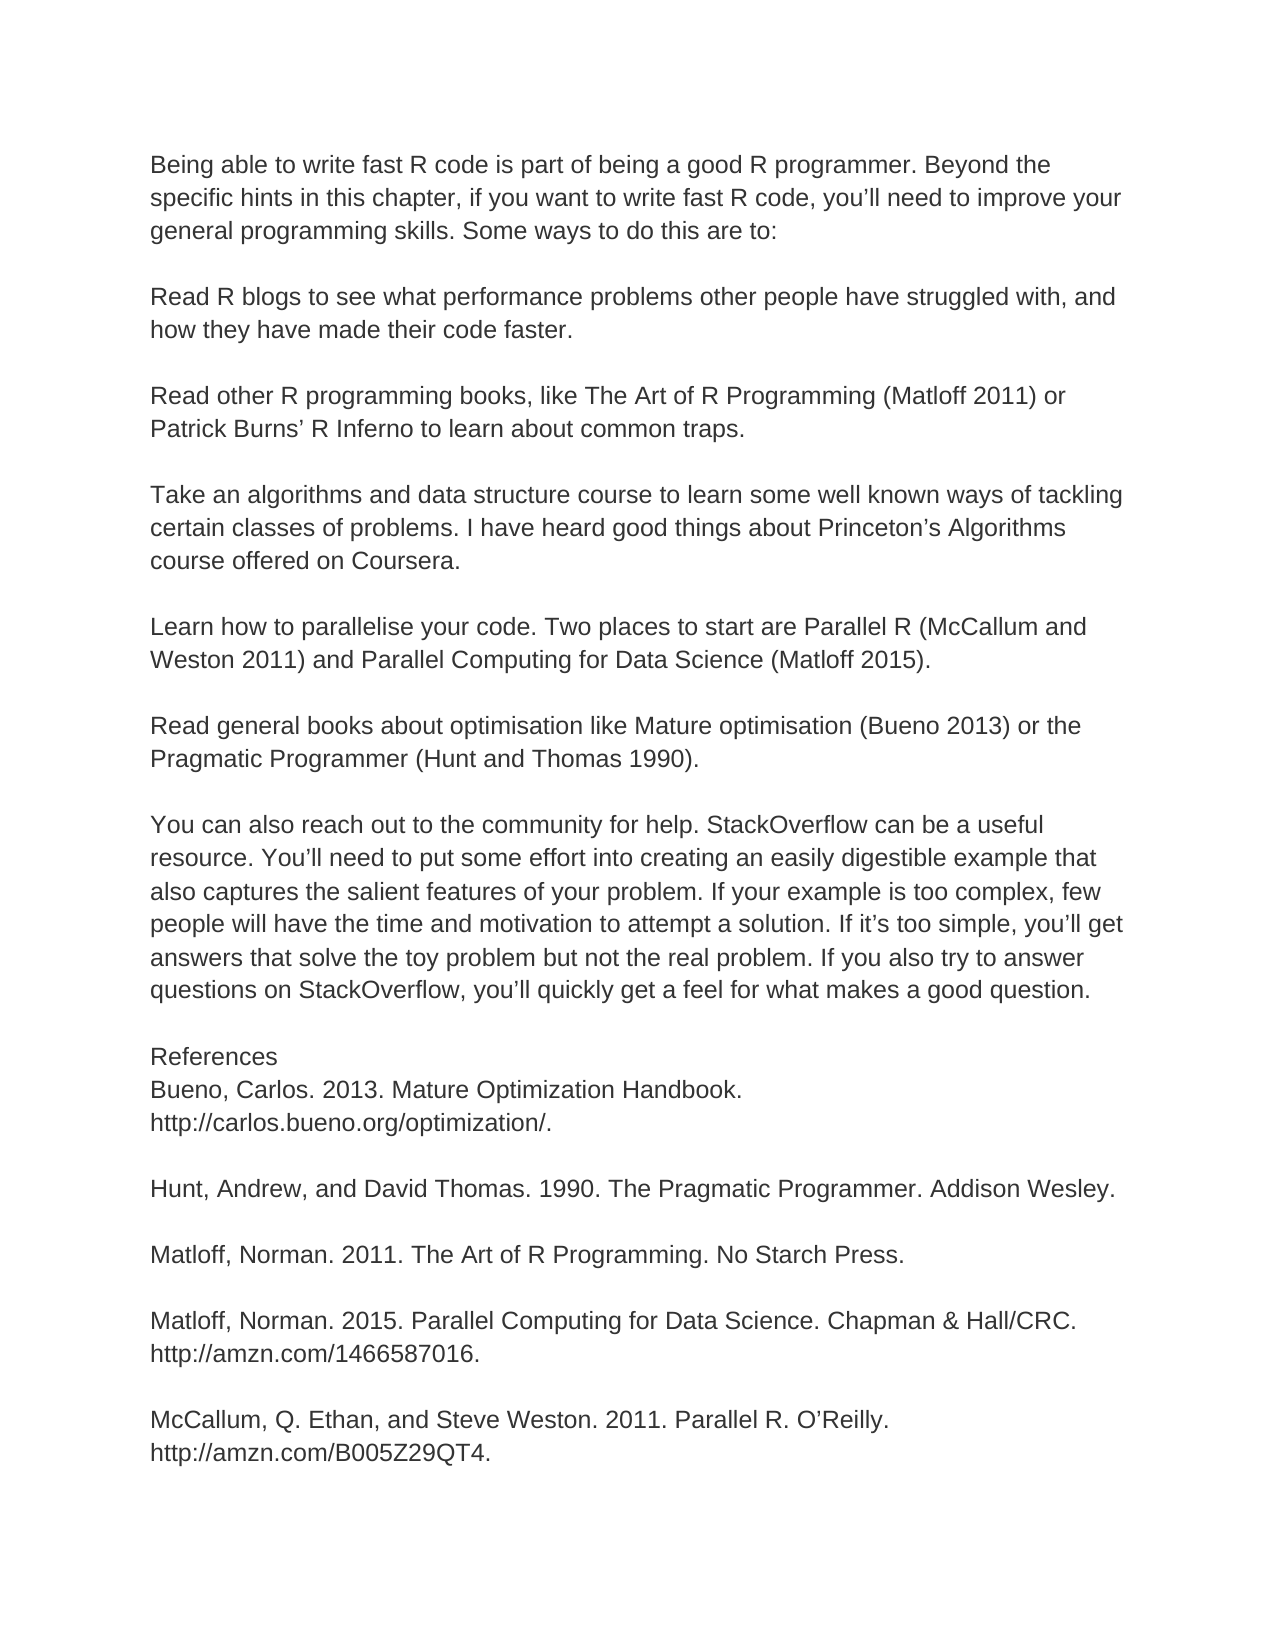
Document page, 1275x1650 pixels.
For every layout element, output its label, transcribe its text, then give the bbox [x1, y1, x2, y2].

text You can also reach out to the community for help. StackOverflow can be a useful resource. You’ll need to put some effort into creating an easily digestible example that also captures the salient features of your problem. If your example is too complex, few people will have the time and motivation to attempt a solution. If it’s too simple, you’ll get answers that solve the toy problem but not the real problem. If you also try to answer questions on StackOverflow, you’ll quickly get a feel for what makes a good question. [150, 810, 1125, 1004]
text Being able to write fast R code is part of being a good R programmer. Beyond the specific hints in this chapter, if you want to write fast R code, you’ll need to improve your general programming skills. Some ways to do this are to: [150, 150, 1125, 245]
text Matloff, Norman. 2011. The Art of R Programming. No Starch Press. [150, 1240, 1125, 1268]
text McCallum, Q. Ethan, and Steve Weston. 2011. Parallel R. O’Reilly. http://amzn.com/B005Z29QT4. [150, 1405, 1125, 1467]
text Matloff, Norman. 2015. Parallel Computing for Data Science. Chapman & Hall/CRC. http://amzn.com/1466587016. [150, 1306, 1125, 1367]
text References [150, 1042, 1125, 1070]
text Learn how to parallelise your code. Two places to start are Parallel R (McCallum and Weston 2011) and Parallel Computing for Data Science (Matloff 2015). [150, 612, 1125, 674]
text Take an algorithms and data structure course to learn some well known ways of tackling certain classes of problems. I have heard good things about Princeton’s Algorithms course offered on Coursera. [150, 480, 1125, 575]
text Read other R programming books, like The Art of R Programming (Matloff 2011) or Patrick Burns’ R Inferno to learn about common traps. [150, 381, 1125, 443]
text Read R blogs to see what performance problems other people have struggled with, and how they have made their code faster. [150, 282, 1125, 344]
text Read general books about optimisation like Mature optimisation (Bueno 2013) or the Pragmatic Programmer (Hunt and Thomas 1990). [150, 711, 1125, 773]
text Bueno, Carlos. 2013. Mature Optimization Handbook. http://carlos.bueno.org/optimization/. [150, 1074, 1125, 1136]
text Hunt, Andrew, and David Thomas. 1990. The Pragmatic Programmer. Addison Wesley. [150, 1174, 1125, 1202]
